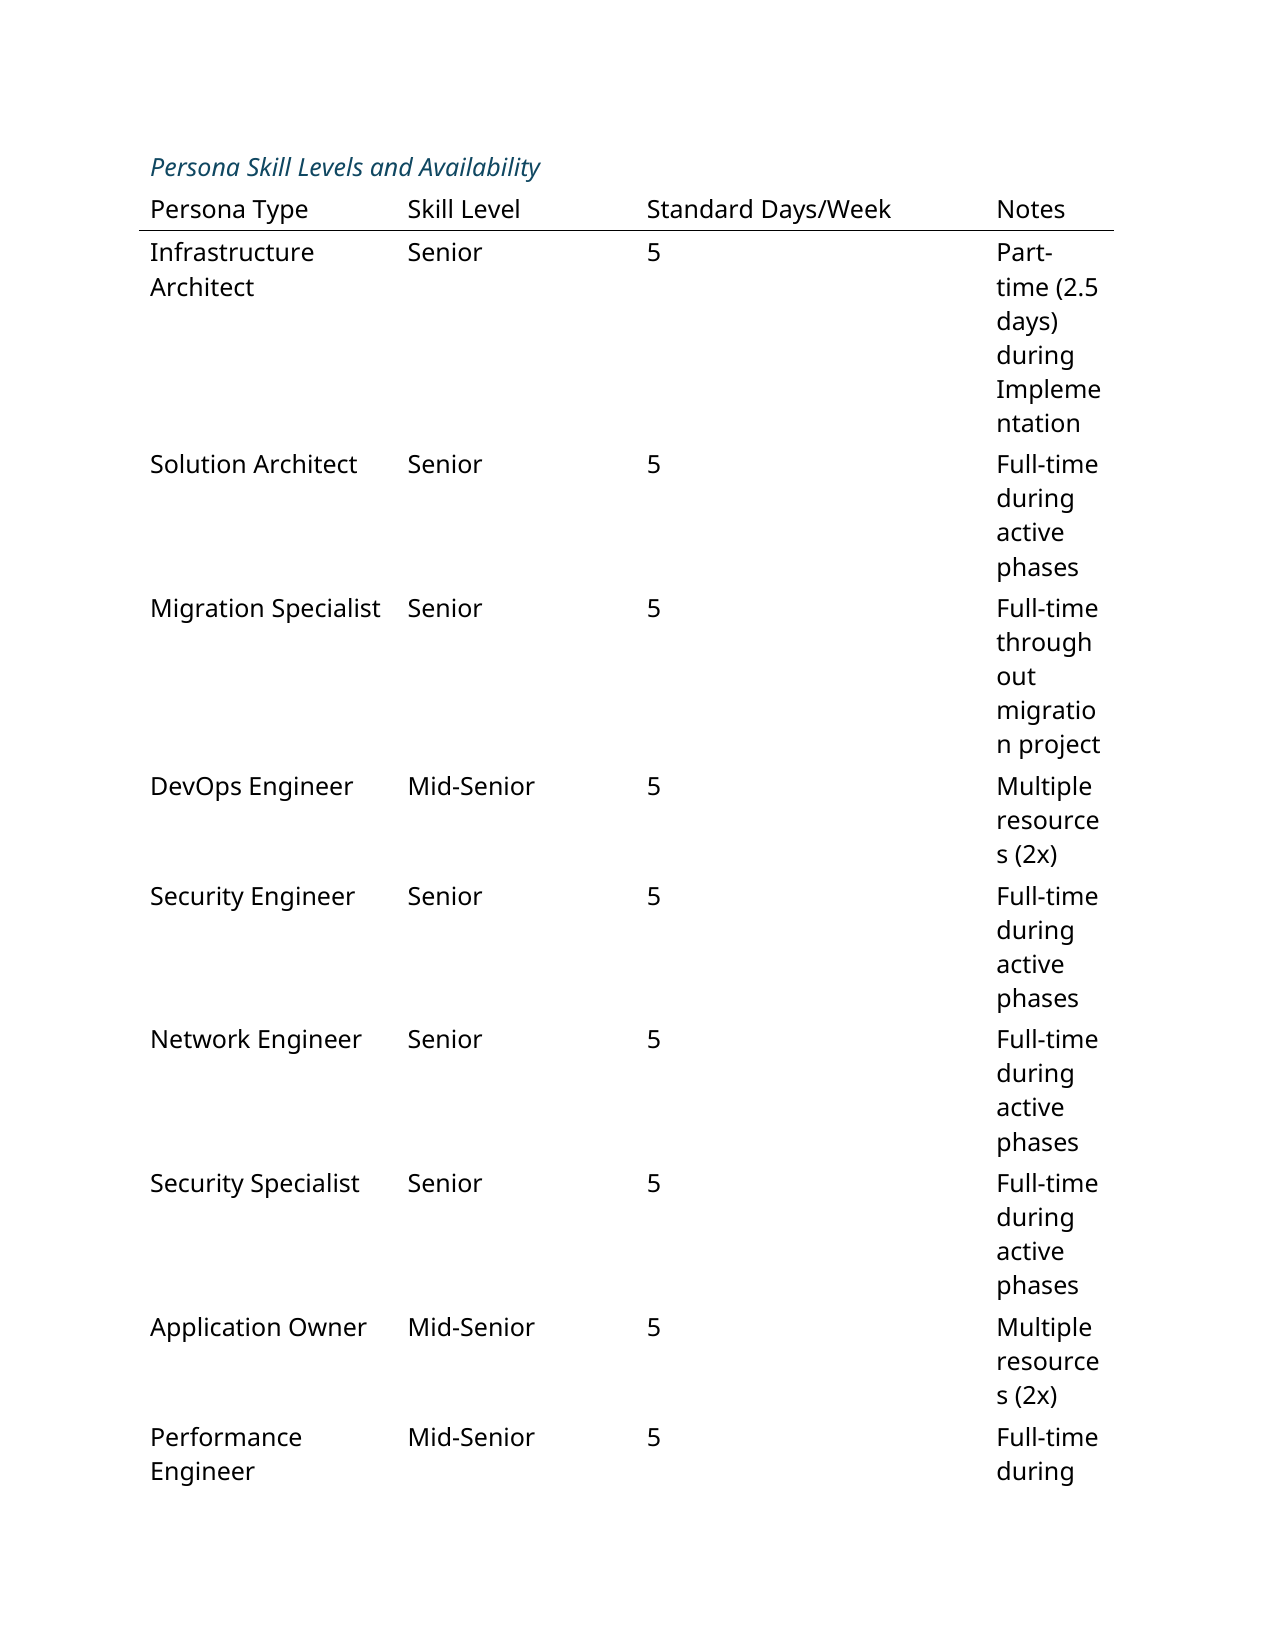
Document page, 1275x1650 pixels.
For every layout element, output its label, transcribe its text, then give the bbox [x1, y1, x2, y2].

table_cell Performance Engineer [139, 1415, 396, 1491]
table_cell Migration Specialist [139, 587, 396, 765]
table_cell DevOps Engineer [139, 765, 396, 874]
table_cell Full-time during active phases [985, 875, 1114, 1018]
table_cell 5 [635, 231, 985, 443]
table_cell 5 [635, 1162, 985, 1306]
table_cell Infrastructure Architect [139, 231, 396, 443]
table_cell 5 [635, 1306, 985, 1415]
table_cell Full-time during active phases [985, 1018, 1114, 1162]
table_cell Multiple resources (2x) [985, 765, 1114, 874]
table_cell 5 [635, 1415, 985, 1491]
table_cell Security Engineer [139, 875, 396, 1018]
table_header Persona Type [139, 188, 396, 230]
table_cell Part-time (2.5 days) during Implementation [985, 231, 1114, 443]
table_header Notes [985, 188, 1114, 230]
table_cell Mid-Senior [396, 765, 635, 874]
table_cell Multiple resources (2x) [985, 1306, 1114, 1415]
table_cell Senior [396, 1018, 635, 1162]
table_cell Senior [396, 587, 635, 765]
table_cell 5 [635, 875, 985, 1018]
table_header Standard Days/Week [635, 188, 985, 230]
table_cell 5 [635, 765, 985, 874]
table_cell Mid-Senior [396, 1306, 635, 1415]
table_header Skill Level [396, 188, 635, 230]
table_cell Solution Architect [139, 443, 396, 587]
table_cell Full-time during active phases [985, 1162, 1114, 1306]
table_cell Full-time throughout migration project [985, 587, 1114, 765]
table_cell Full-time during active phases [985, 443, 1114, 587]
table_cell Senior [396, 875, 635, 1018]
table_cell Security Specialist [139, 1162, 396, 1306]
table_cell Application Owner [139, 1306, 396, 1415]
table_cell Mid-Senior [396, 1415, 635, 1491]
table_cell Network Engineer [139, 1018, 396, 1162]
table_cell Senior [396, 231, 635, 443]
table_cell Full-time during active phases [985, 1415, 1114, 1491]
subtitle Persona Skill Levels and Availability [150, 150, 1125, 184]
table_cell 5 [635, 1018, 985, 1162]
table_cell 5 [635, 443, 985, 587]
table_cell 5 [635, 587, 985, 765]
table_cell Senior [396, 1162, 635, 1306]
table_cell Senior [396, 443, 635, 587]
